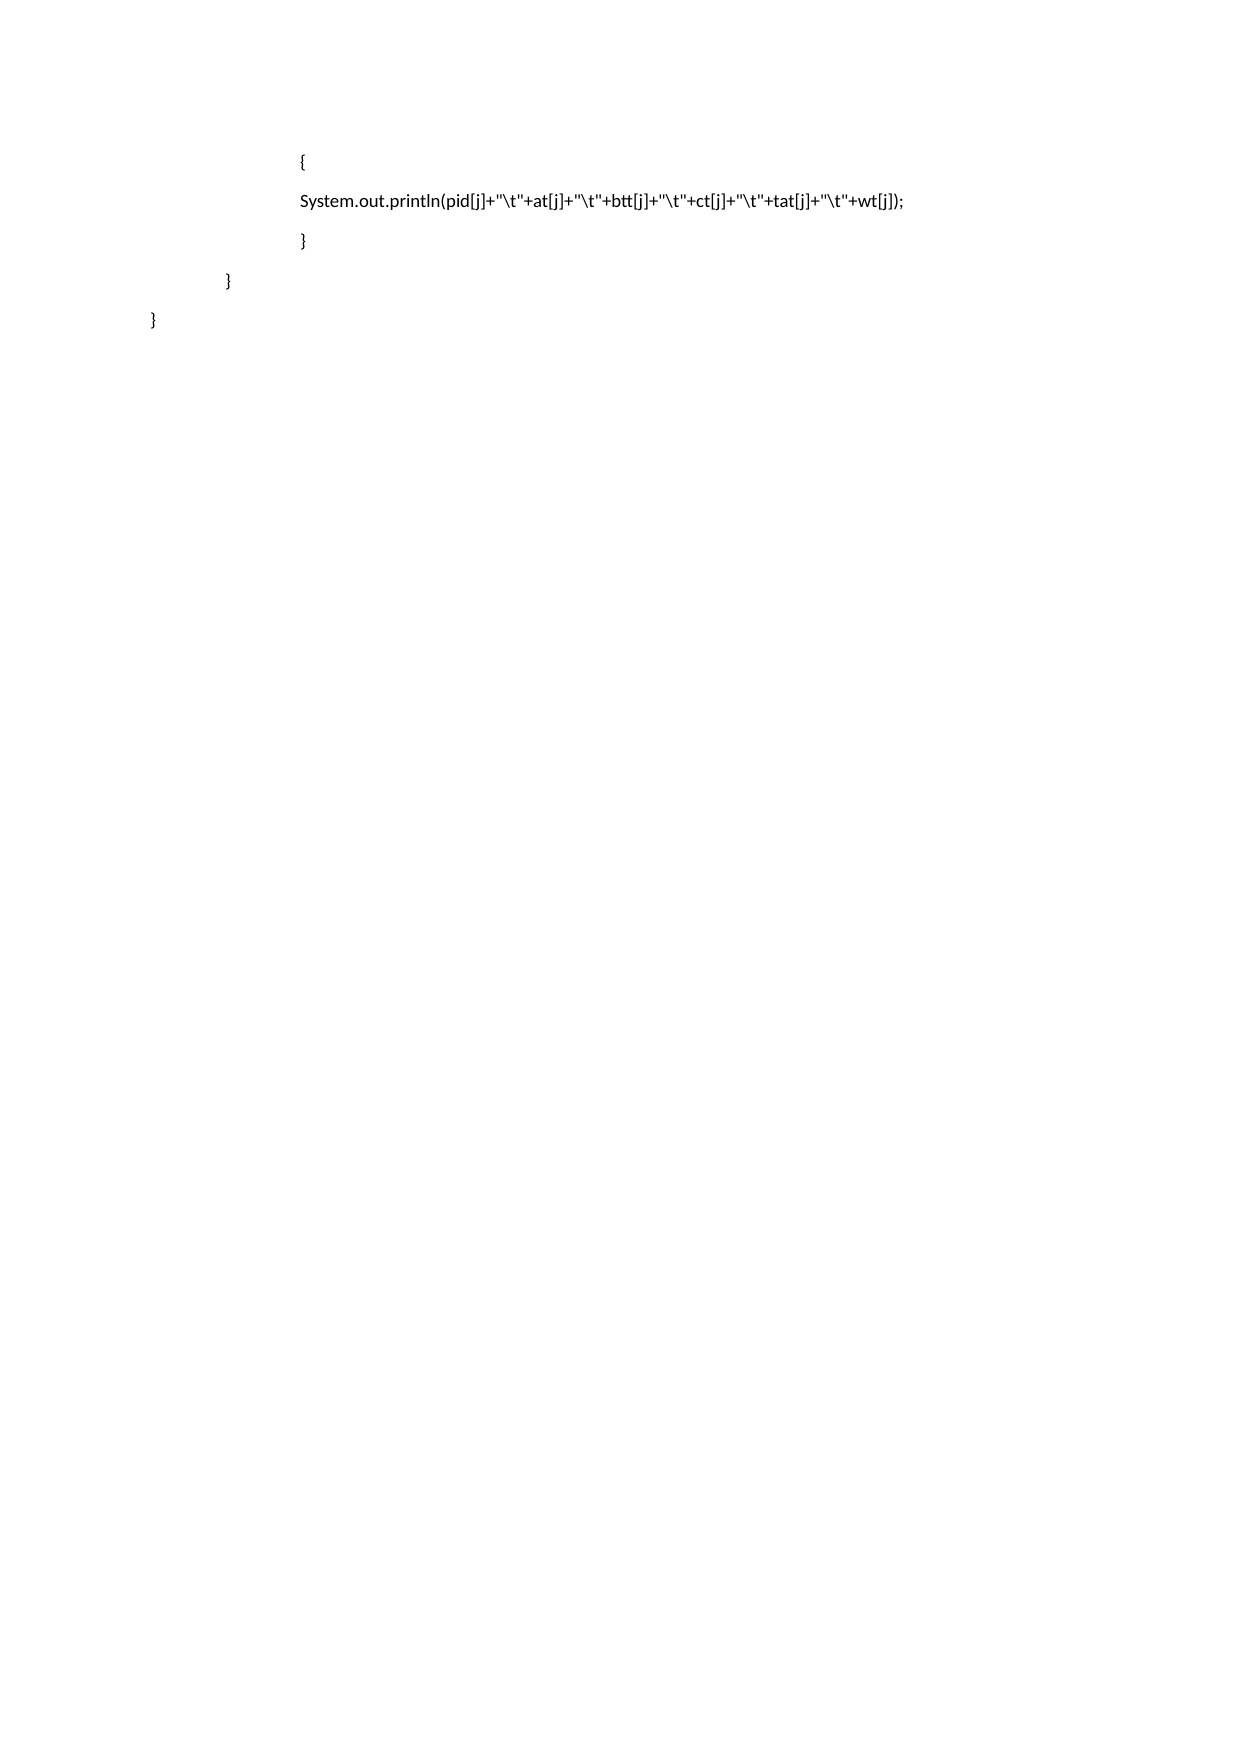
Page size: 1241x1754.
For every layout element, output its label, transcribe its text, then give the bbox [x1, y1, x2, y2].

text } [150, 308, 1090, 331]
text } [150, 229, 1090, 252]
text } [150, 269, 1090, 292]
text { [150, 150, 1090, 173]
text System.out.println(pid[j]+"\t"+at[j]+"\t"+btt[j]+"\t"+ct[j]+"\t"+tat[j]+"\t"+wt[j]); [150, 189, 1090, 212]
